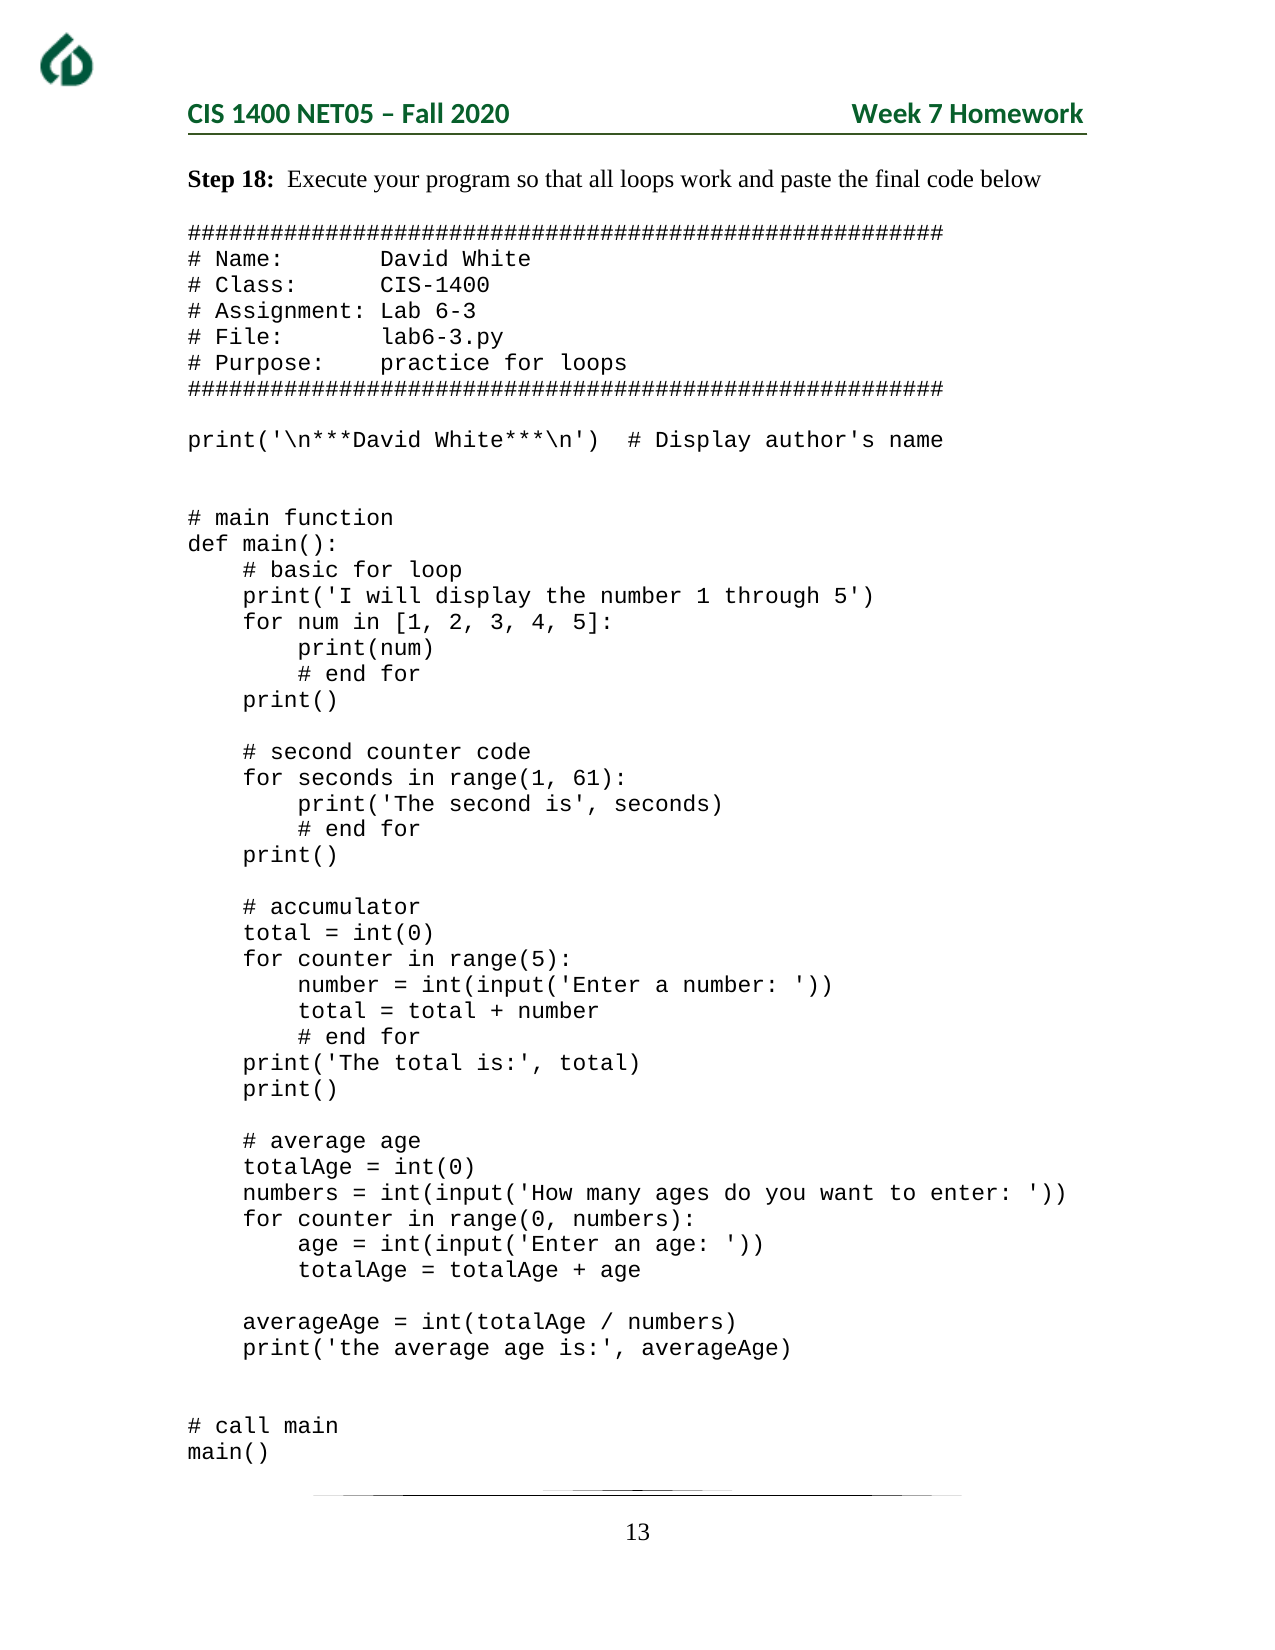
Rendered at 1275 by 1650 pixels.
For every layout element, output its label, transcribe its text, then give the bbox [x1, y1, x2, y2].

text total = int(0) [187, 922, 1087, 947]
text # basic for loop [187, 558, 1087, 584]
text ####################################################### [187, 221, 1087, 247]
text print() [187, 844, 1087, 870]
text # call main [187, 1414, 1087, 1440]
text # end for [187, 662, 1087, 688]
text # Name: David White [187, 247, 1087, 273]
text totalAge = totalAge + age [187, 1259, 1087, 1285]
text # Purpose: practice for loops [187, 351, 1087, 377]
text print('I will display the number 1 through 5') [187, 584, 1087, 610]
text ####################################################### [187, 377, 1087, 403]
text # end for [187, 818, 1087, 844]
text averageAge = int(totalAge / numbers) [187, 1311, 1087, 1337]
text for counter in range(0, numbers): [187, 1207, 1087, 1233]
text # File: lab6-3.py [187, 325, 1087, 351]
text # average age [187, 1129, 1087, 1155]
text print('The total is:', total) [187, 1051, 1087, 1077]
text # Assignment: Lab 6-3 [187, 299, 1087, 325]
text print() [187, 1077, 1087, 1103]
text total = total + number [187, 999, 1087, 1025]
text # main function [187, 507, 1087, 532]
text Step 18: Execute your program so that all loops work and paste the final code below [187, 164, 1087, 192]
text totalAge = int(0) [187, 1155, 1087, 1181]
text main() [187, 1440, 1087, 1466]
text print(num) [187, 636, 1087, 662]
text for counter in range(5): [187, 947, 1087, 973]
text age = int(input('Enter an age: ')) [187, 1233, 1087, 1259]
text # Class: CIS-1400 [187, 273, 1087, 299]
text print('the average age is:', averageAge) [187, 1337, 1087, 1362]
text for seconds in range(1, 61): [187, 766, 1087, 792]
text for num in [1, 2, 3, 4, 5]: [187, 610, 1087, 636]
text print('The second is', seconds) [187, 792, 1087, 818]
text # second counter code [187, 740, 1087, 766]
text # accumulator [187, 896, 1087, 922]
text def main(): [187, 532, 1087, 558]
text print('\n***David White***\n') # Display author's name [187, 429, 1087, 455]
picture [22, 17, 102, 113]
text numbers = int(input('How many ages do you want to enter: ')) [187, 1181, 1087, 1207]
text # end for [187, 1025, 1087, 1051]
text print() [187, 688, 1087, 714]
text number = int(input('Enter a number: ')) [187, 973, 1087, 999]
